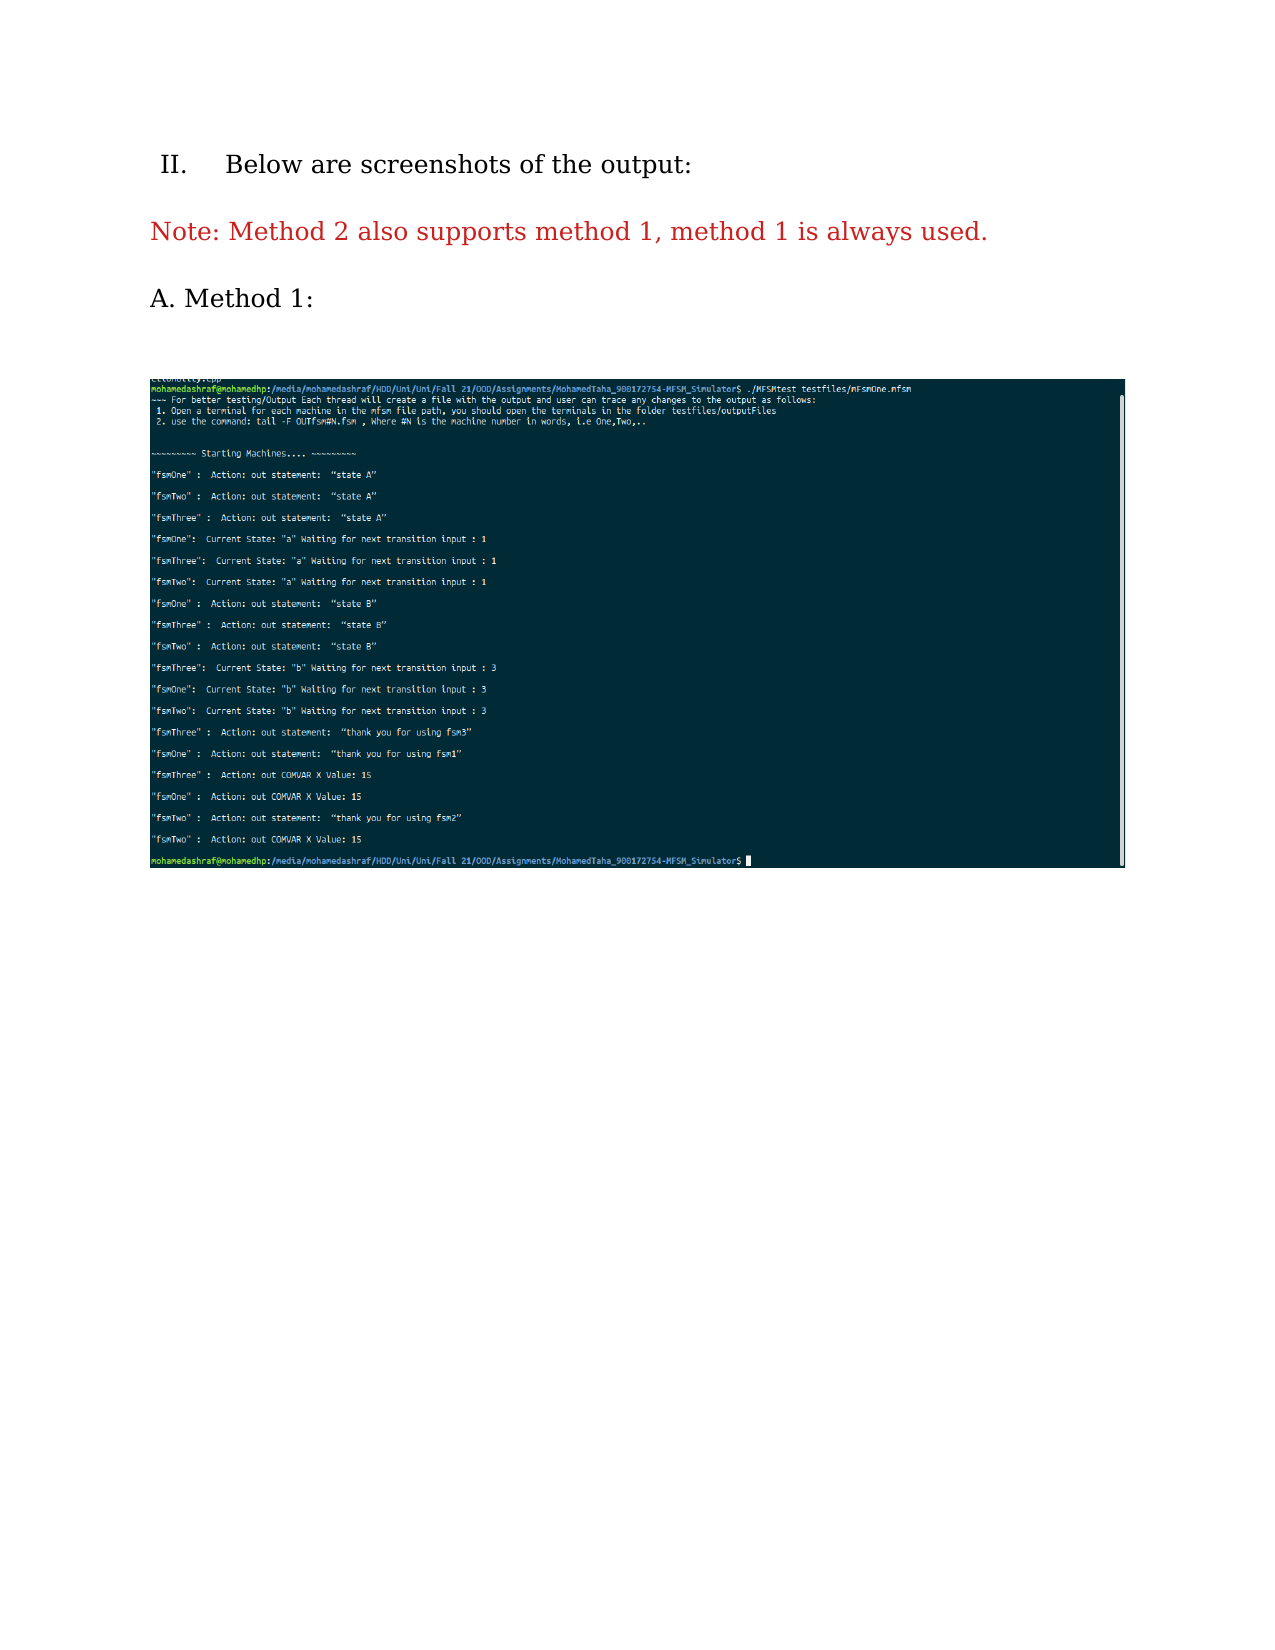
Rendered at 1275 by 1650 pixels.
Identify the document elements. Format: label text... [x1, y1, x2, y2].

picture [163, 623, 174, 627]
picture [230, 858, 252, 863]
picture [217, 388, 227, 394]
picture [663, 399, 680, 404]
picture [518, 860, 540, 865]
picture [163, 665, 174, 670]
text A. Method 1: [150, 284, 1125, 313]
picture [293, 645, 307, 649]
picture [163, 558, 174, 563]
picture [160, 858, 182, 863]
picture [863, 387, 873, 391]
picture [452, 420, 462, 424]
picture [163, 494, 174, 499]
picture [163, 816, 174, 820]
picture [160, 386, 182, 391]
picture [230, 386, 252, 391]
picture [597, 858, 610, 863]
picture [163, 730, 174, 735]
picture [318, 419, 335, 424]
picture [402, 419, 410, 424]
picture [291, 773, 302, 777]
picture [255, 858, 265, 864]
text Note: Method 2 also supports method 1, method 1 is always used. [150, 217, 1125, 246]
picture [255, 386, 265, 393]
picture [315, 858, 337, 863]
picture [712, 397, 720, 402]
picture [217, 860, 227, 865]
picture [163, 773, 174, 777]
picture [163, 515, 174, 520]
picture [163, 708, 174, 713]
picture [220, 420, 237, 424]
picture [517, 388, 540, 393]
list Below are screenshots of the output: [187, 150, 1125, 179]
picture [163, 580, 174, 584]
picture [565, 858, 587, 863]
